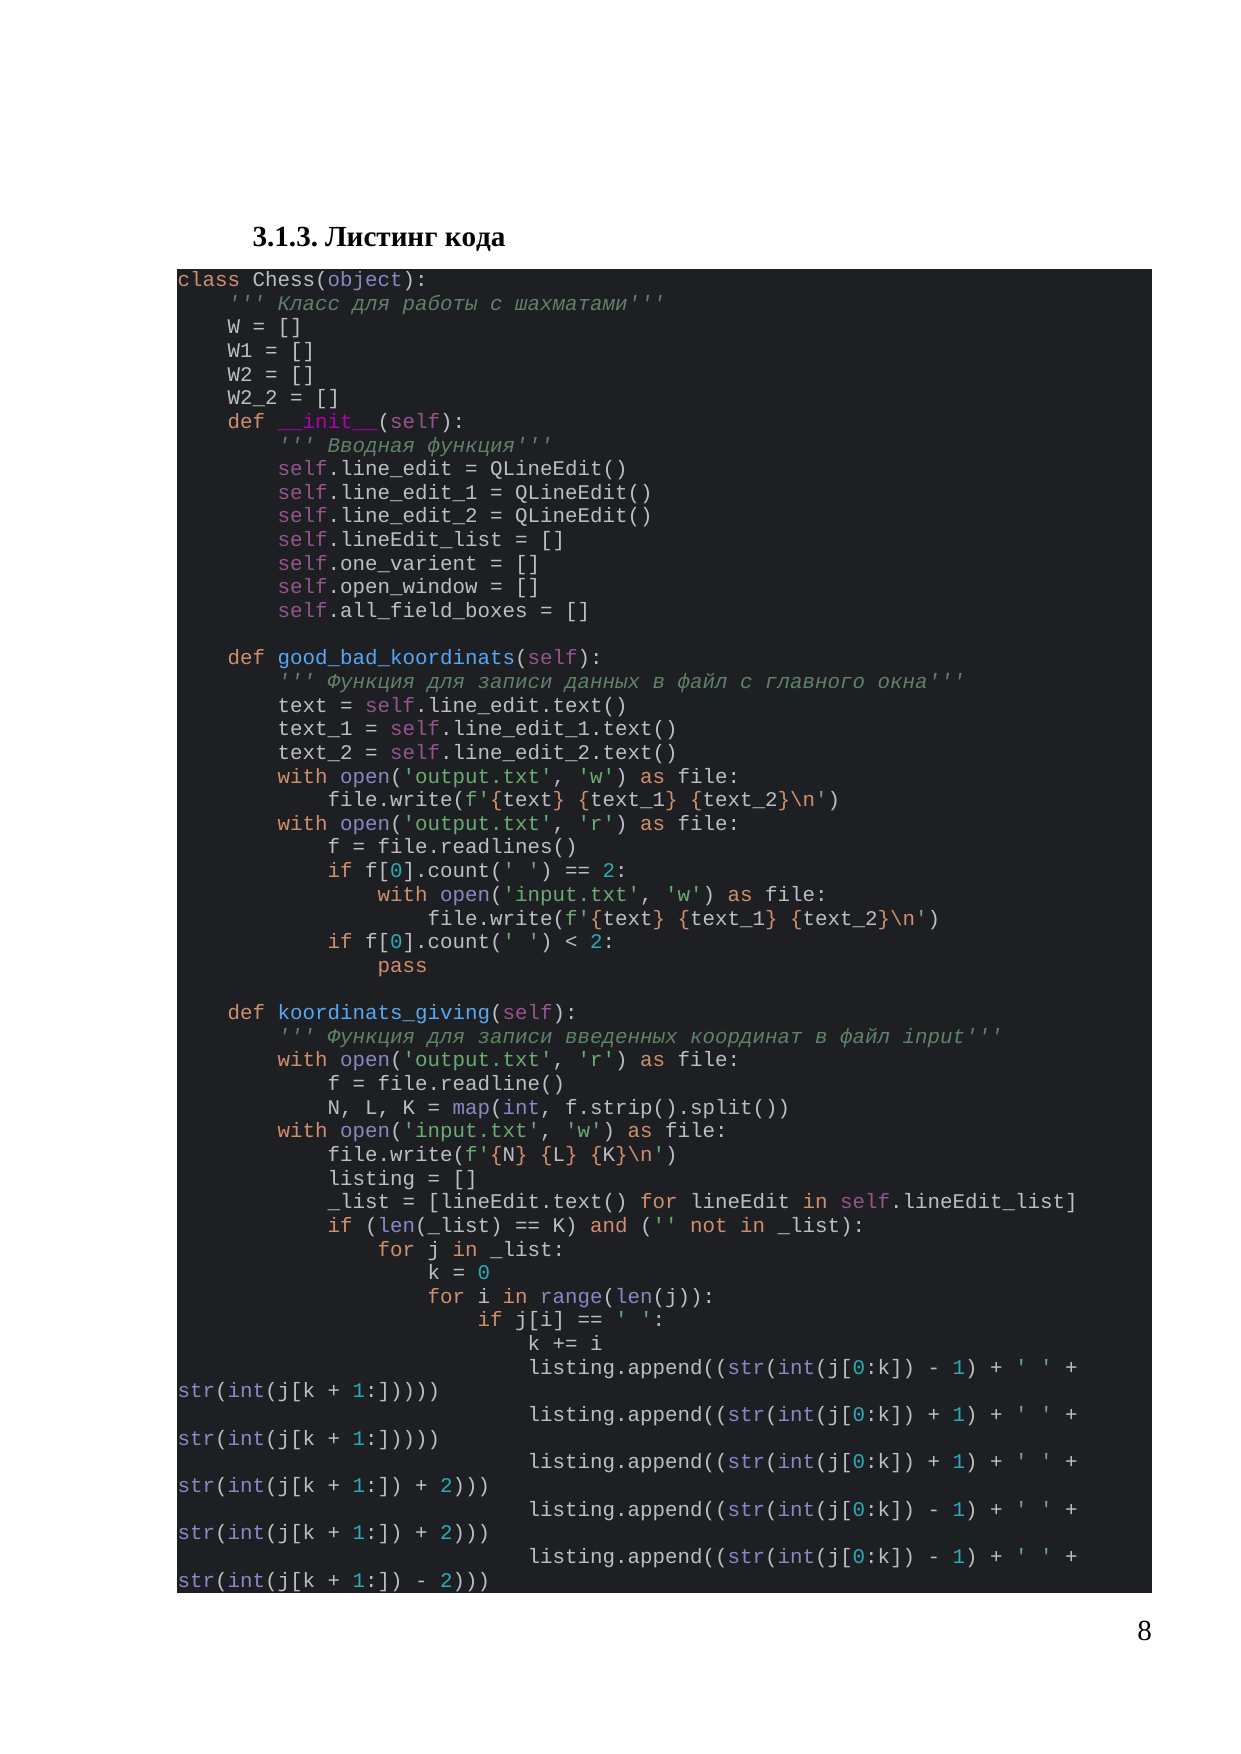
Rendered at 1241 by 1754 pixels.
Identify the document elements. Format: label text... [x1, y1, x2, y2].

list Листинг кода [252, 219, 1152, 252]
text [177, 269, 1152, 1593]
